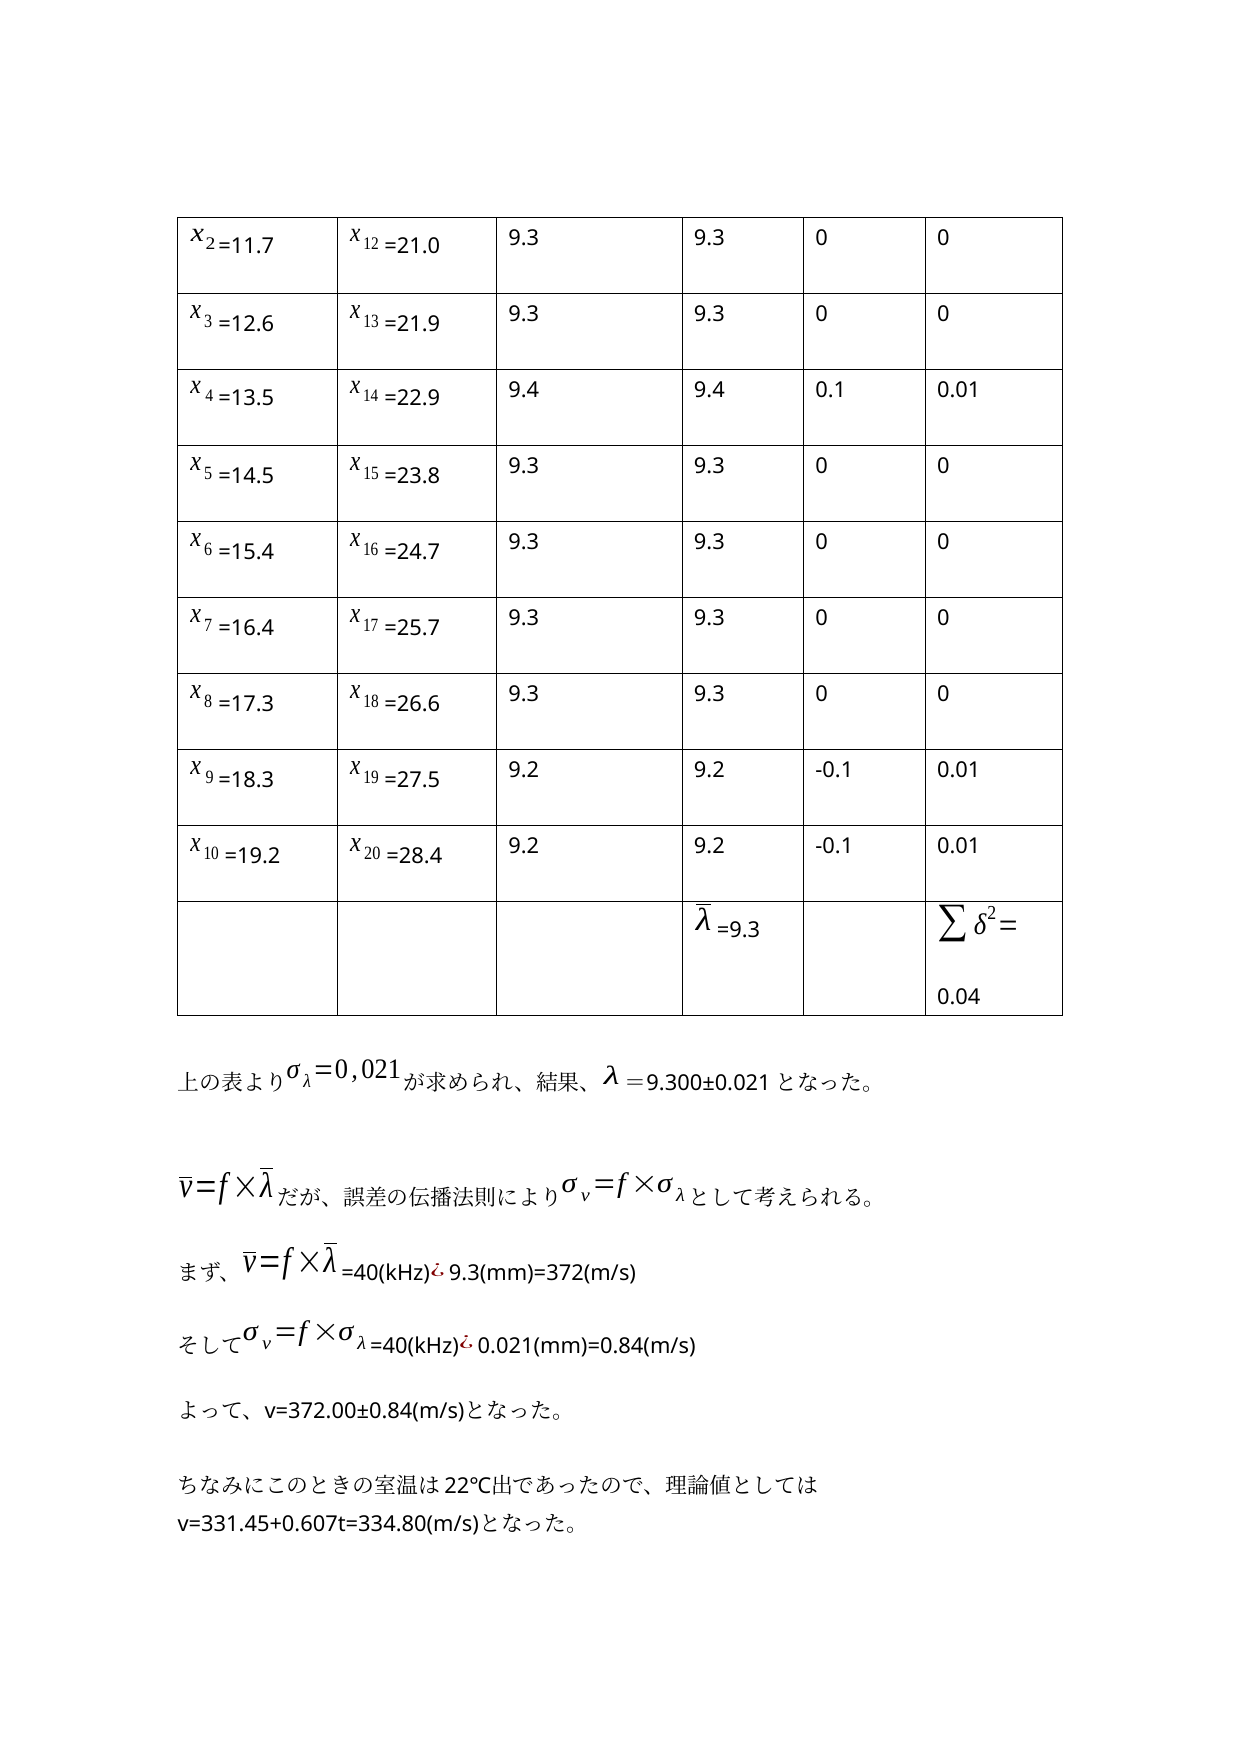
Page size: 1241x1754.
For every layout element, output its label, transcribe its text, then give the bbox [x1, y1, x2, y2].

table_cell 9.3 [497, 294, 682, 369]
table_cell 0.01 [926, 370, 1062, 445]
table_cell 0 [804, 446, 925, 521]
text 上の表よりが求められ、結果、＝9.300±0.021となった。 [177, 1053, 1063, 1128]
table_cell 0 [926, 598, 1062, 673]
text まず、=40(kHz)9.3(mm)=372(m/s) [177, 1241, 1063, 1316]
table_cell 9.2 [497, 826, 682, 901]
table_cell 0 [804, 522, 925, 597]
table_cell 0.01 [926, 826, 1062, 901]
table_cell =28.4 [338, 826, 496, 901]
table_cell =21.0 [338, 218, 496, 293]
text v=331.45+0.607t=334.80(m/s)となった。 [177, 1503, 1063, 1541]
table_cell =19.2 [178, 826, 337, 901]
table_cell =23.8 [338, 446, 496, 521]
table_cell [178, 902, 337, 1015]
table_cell [804, 902, 925, 1015]
table_cell 0 [804, 598, 925, 673]
text だが、誤差の伝播法則によりとして考えられる。 [177, 1166, 1063, 1241]
table_cell =11.7 [178, 218, 337, 293]
table_cell 9.3 [497, 446, 682, 521]
table_cell =15.4 [178, 522, 337, 597]
table_cell 0.04 [926, 902, 1062, 1015]
table_cell =18.3 [178, 750, 337, 825]
table_cell 0 [804, 218, 925, 293]
table_cell 9.3 [497, 674, 682, 749]
table_cell =16.4 [178, 598, 337, 673]
table_cell [497, 902, 682, 1015]
table_cell =25.7 [338, 598, 496, 673]
table_cell =21.9 [338, 294, 496, 369]
table_cell =12.6 [178, 294, 337, 369]
table_cell [338, 902, 496, 1015]
table_cell 9.3 [683, 522, 803, 597]
table_cell 0 [926, 522, 1062, 597]
table_cell 9.3 [497, 218, 682, 293]
table_cell 9.2 [683, 750, 803, 825]
table_cell =9.3 [683, 902, 803, 1015]
table_cell 0 [804, 674, 925, 749]
table_cell 9.2 [497, 750, 682, 825]
table_cell -0.1 [804, 750, 925, 825]
table_cell =24.7 [338, 522, 496, 597]
text ちなみにこのときの室温は22℃出であったので、理論値としては [177, 1466, 1063, 1503]
table_cell =22.9 [338, 370, 496, 445]
table_cell 0 [804, 294, 925, 369]
table_cell 0.1 [804, 370, 925, 445]
table_cell -0.1 [804, 826, 925, 901]
table_cell 9.3 [683, 598, 803, 673]
table_cell 9.4 [683, 370, 803, 445]
table_cell =13.5 [178, 370, 337, 445]
table_cell 0.01 [926, 750, 1062, 825]
table_cell 0 [926, 218, 1062, 293]
table_cell 0 [926, 446, 1062, 521]
table_cell =26.6 [338, 674, 496, 749]
table_cell 9.2 [683, 826, 803, 901]
table_cell =14.5 [178, 446, 337, 521]
table_cell 9.3 [683, 218, 803, 293]
text そして=40(kHz)0.021(mm)=0.84(m/s) [177, 1316, 1063, 1391]
table_cell 0 [926, 294, 1062, 369]
table_cell =27.5 [338, 750, 496, 825]
text よって、v=372.00±0.84(m/s)となった。 [177, 1391, 1063, 1428]
table_cell 9.3 [683, 294, 803, 369]
table_cell 9.3 [497, 522, 682, 597]
table_cell 9.3 [683, 446, 803, 521]
table_cell 9.4 [497, 370, 682, 445]
table_cell 0 [926, 674, 1062, 749]
table_cell 9.3 [497, 598, 682, 673]
table_cell =17.3 [178, 674, 337, 749]
table_cell 9.3 [683, 674, 803, 749]
